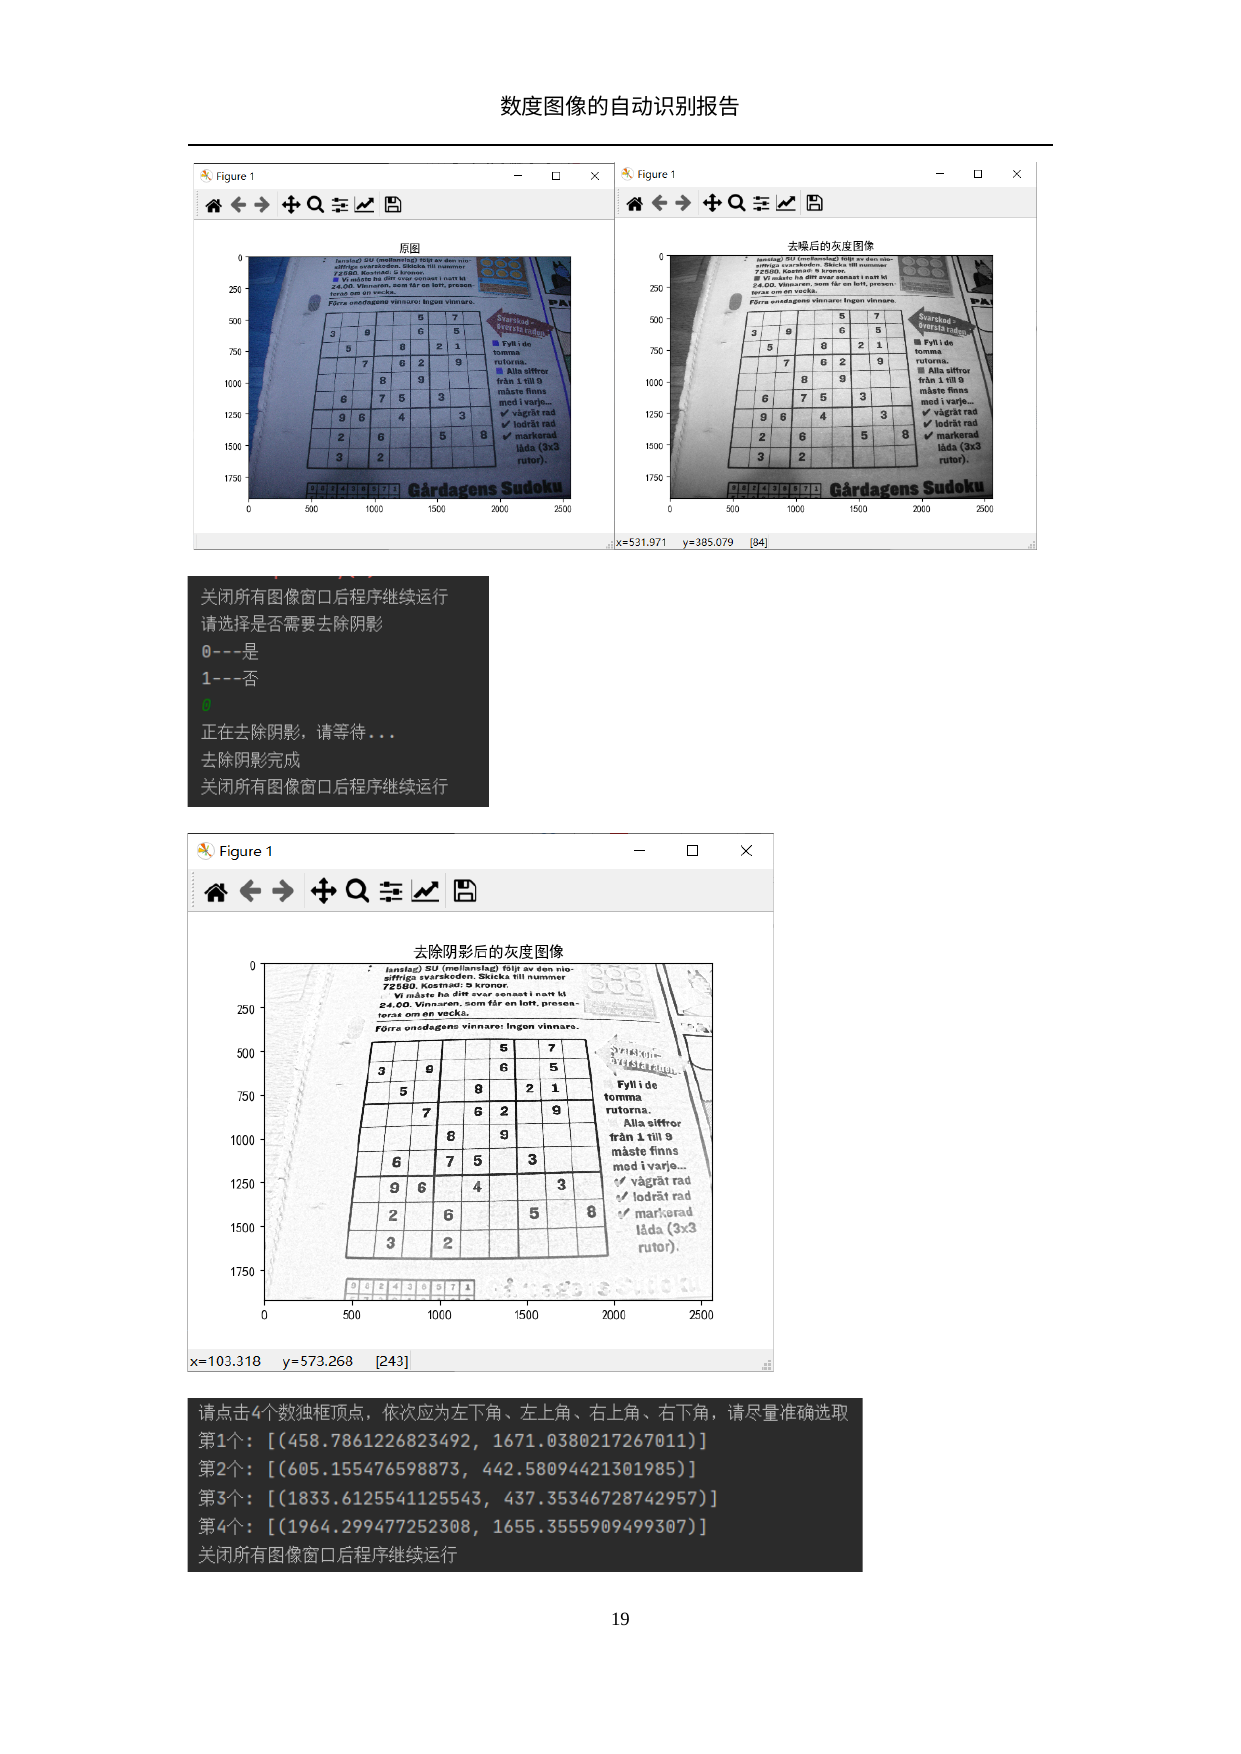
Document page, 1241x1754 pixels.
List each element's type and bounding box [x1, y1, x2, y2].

picture [193, 162, 1037, 550]
picture [187, 833, 774, 1372]
picture [187, 1398, 863, 1572]
picture [187, 576, 489, 807]
